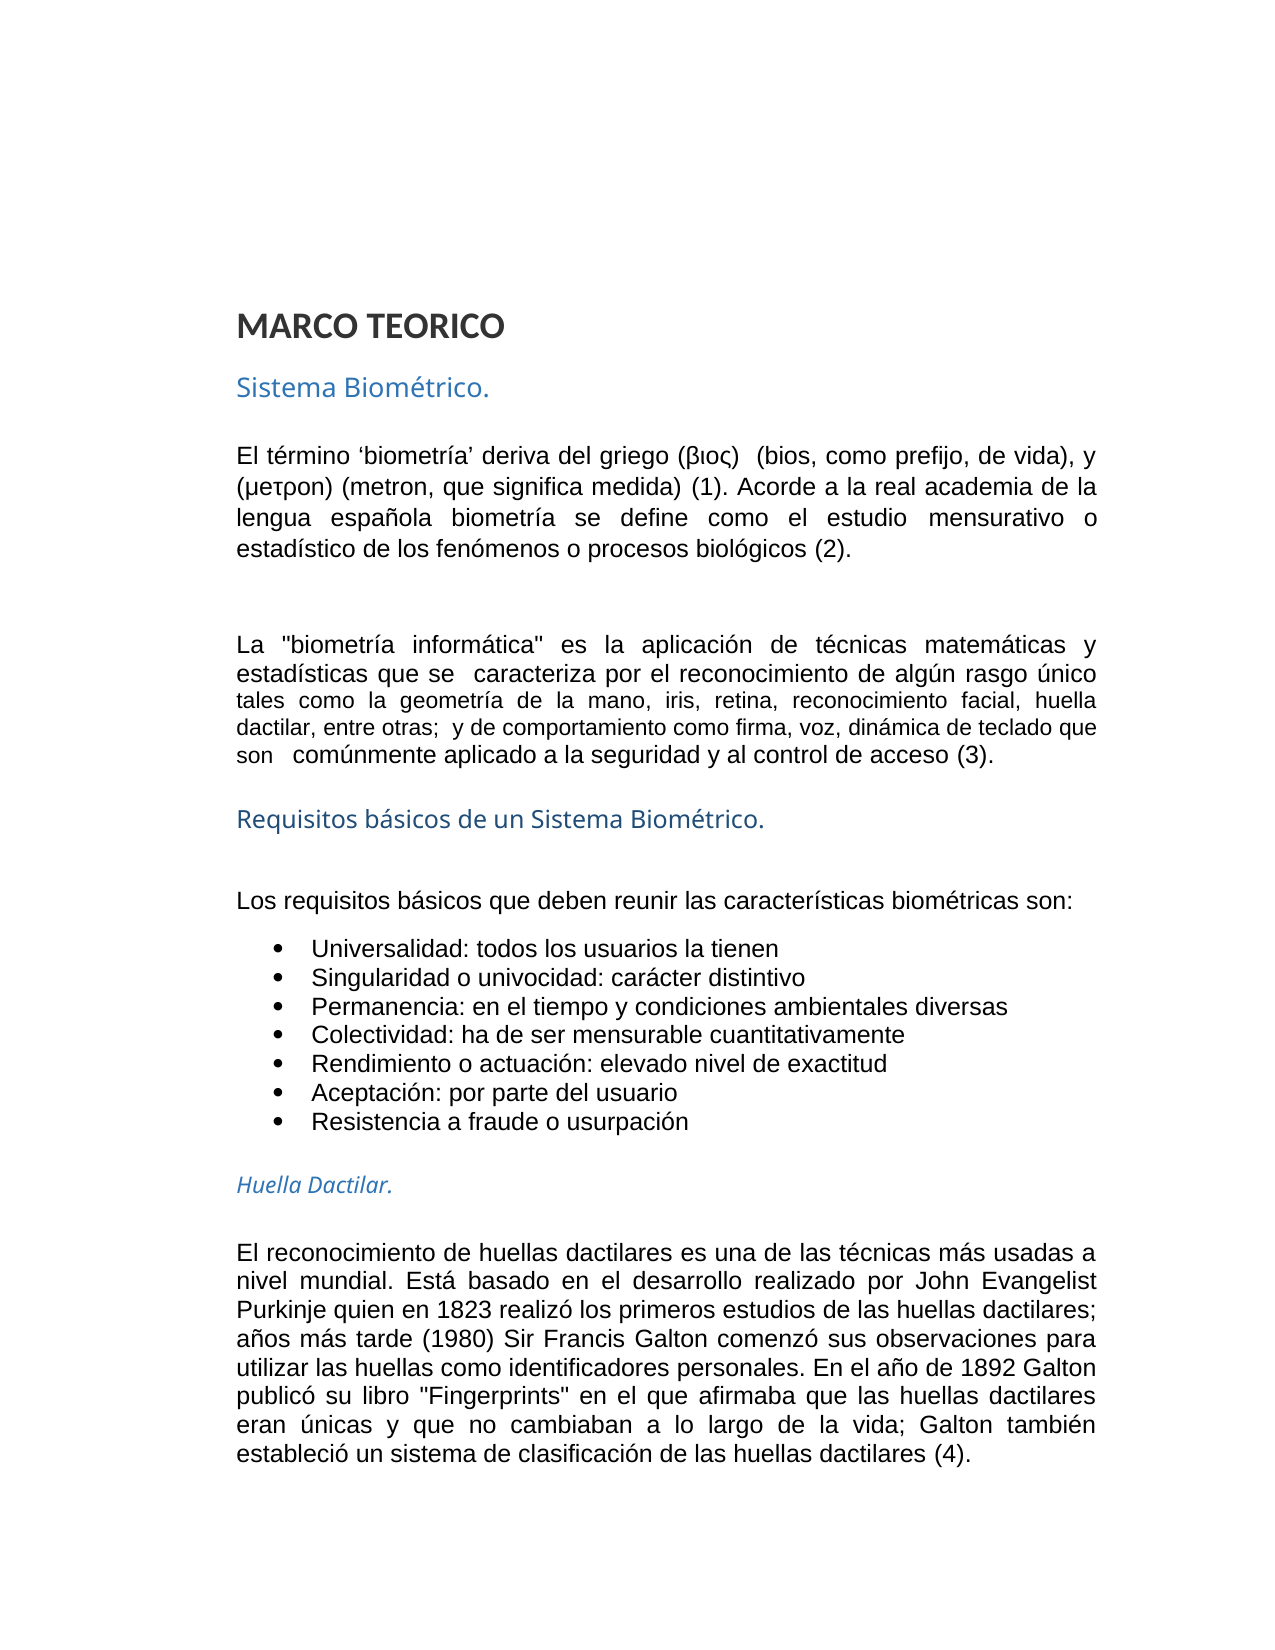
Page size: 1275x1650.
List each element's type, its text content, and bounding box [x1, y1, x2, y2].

text Los requisitos básicos que deben reunir las características biométricas son: [236, 886, 1098, 915]
list Singularidad o univocidad: carácter distintivo [274, 963, 1098, 992]
list Resistencia a fraude o usurpación [274, 1107, 1098, 1136]
list Rendimiento o actuación: elevado nivel de exactitud [274, 1049, 1098, 1078]
list Colectividad: ha de ser mensurable cuantitativamente [274, 1021, 1098, 1049]
text MARCO TEORICO [236, 302, 1098, 348]
subtitle Sistema Biométrico. [236, 368, 1098, 405]
subtitle Huella Dactilar. [236, 1169, 1098, 1200]
subtitle Requisitos básicos de un Sistema Biométrico. [236, 802, 1098, 836]
text La "biometría informática" es la aplicación de técnicas matemáticas y estadísticas que se caracteriza por el reconocimiento de algún rasgo único tales como la geometría de la mano, iris, retina, reconocimiento facial, huella dactilar, entre otras; y de comportamiento como firma, voz, dinámica de teclado que son comúnmente aplicado a la seguridad y al control de acceso. [236, 630, 1098, 769]
list Aceptación: por parte del usuario [274, 1078, 1098, 1107]
list Permanencia: en el tiempo y condiciones ambientales diversas [274, 992, 1098, 1021]
text El reconocimiento de huellas dactilares es una de las técnicas más usadas a nivel mundial. Está basado en el desarrollo realizado por John Evangelist Purkinje quien en 1823 realizó los primeros estudios de las huellas dactilares; años más tarde (1980) Sir Francis Galton comenzó sus observaciones para utilizar las huellas como identificadores personales. En el año de 1892 Galton publicó su libro "Fingerprints" en el que afirmaba que las huellas dactilares eran únicas y que no cambiaban a lo largo de la vida; Galton también estableció un sistema de clasificación de las huellas dactilares. [236, 1238, 1098, 1468]
text El término ‘biometría’ deriva del griego (βιος) (bios, como prefijo, de vida), y (μeτροn) (metron, que significa medida) . Acorde a la real academia de la lengua española biometría se define como el estudio mensurativo o estadístico de los fenómenos o procesos biológicos. [236, 441, 1098, 563]
list Universalidad: todos los usuarios la tienen [274, 934, 1098, 963]
